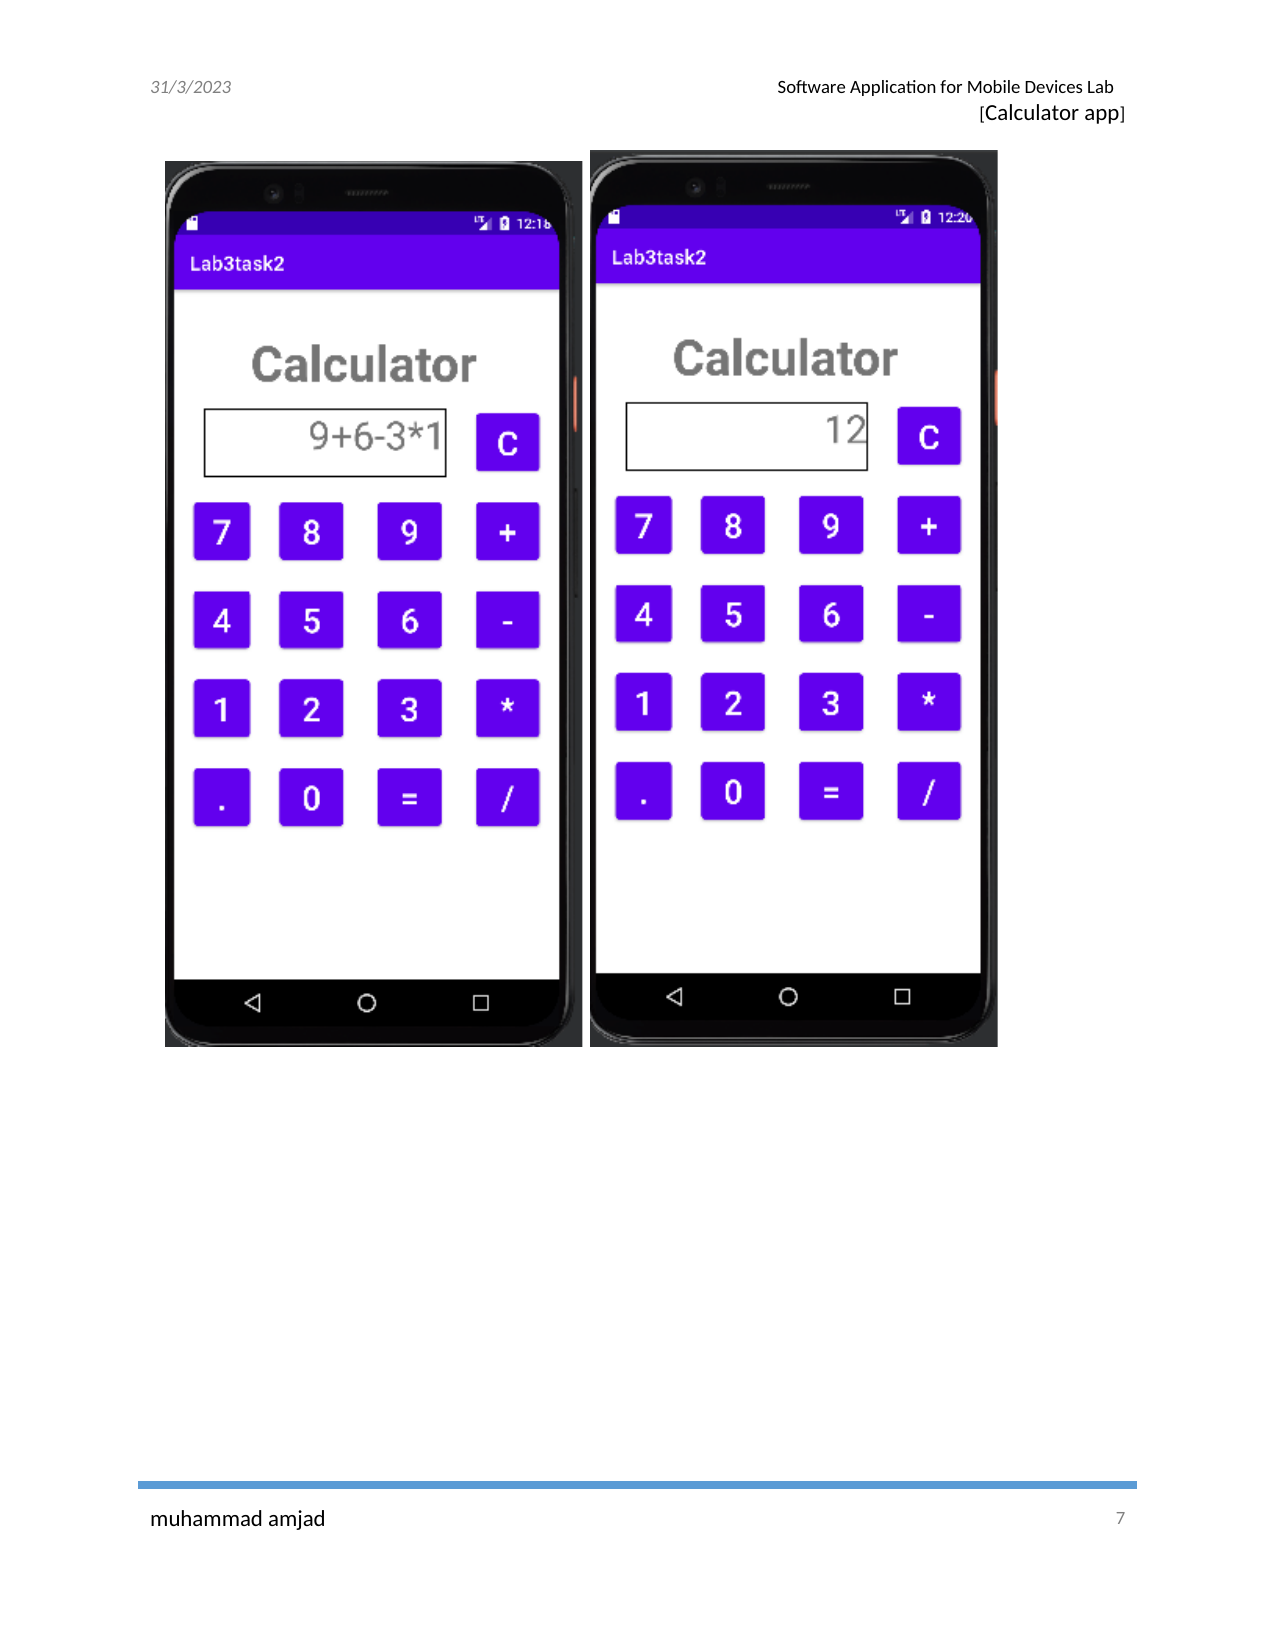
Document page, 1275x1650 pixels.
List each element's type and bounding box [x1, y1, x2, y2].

picture [165, 161, 583, 1047]
picture [590, 150, 998, 1047]
